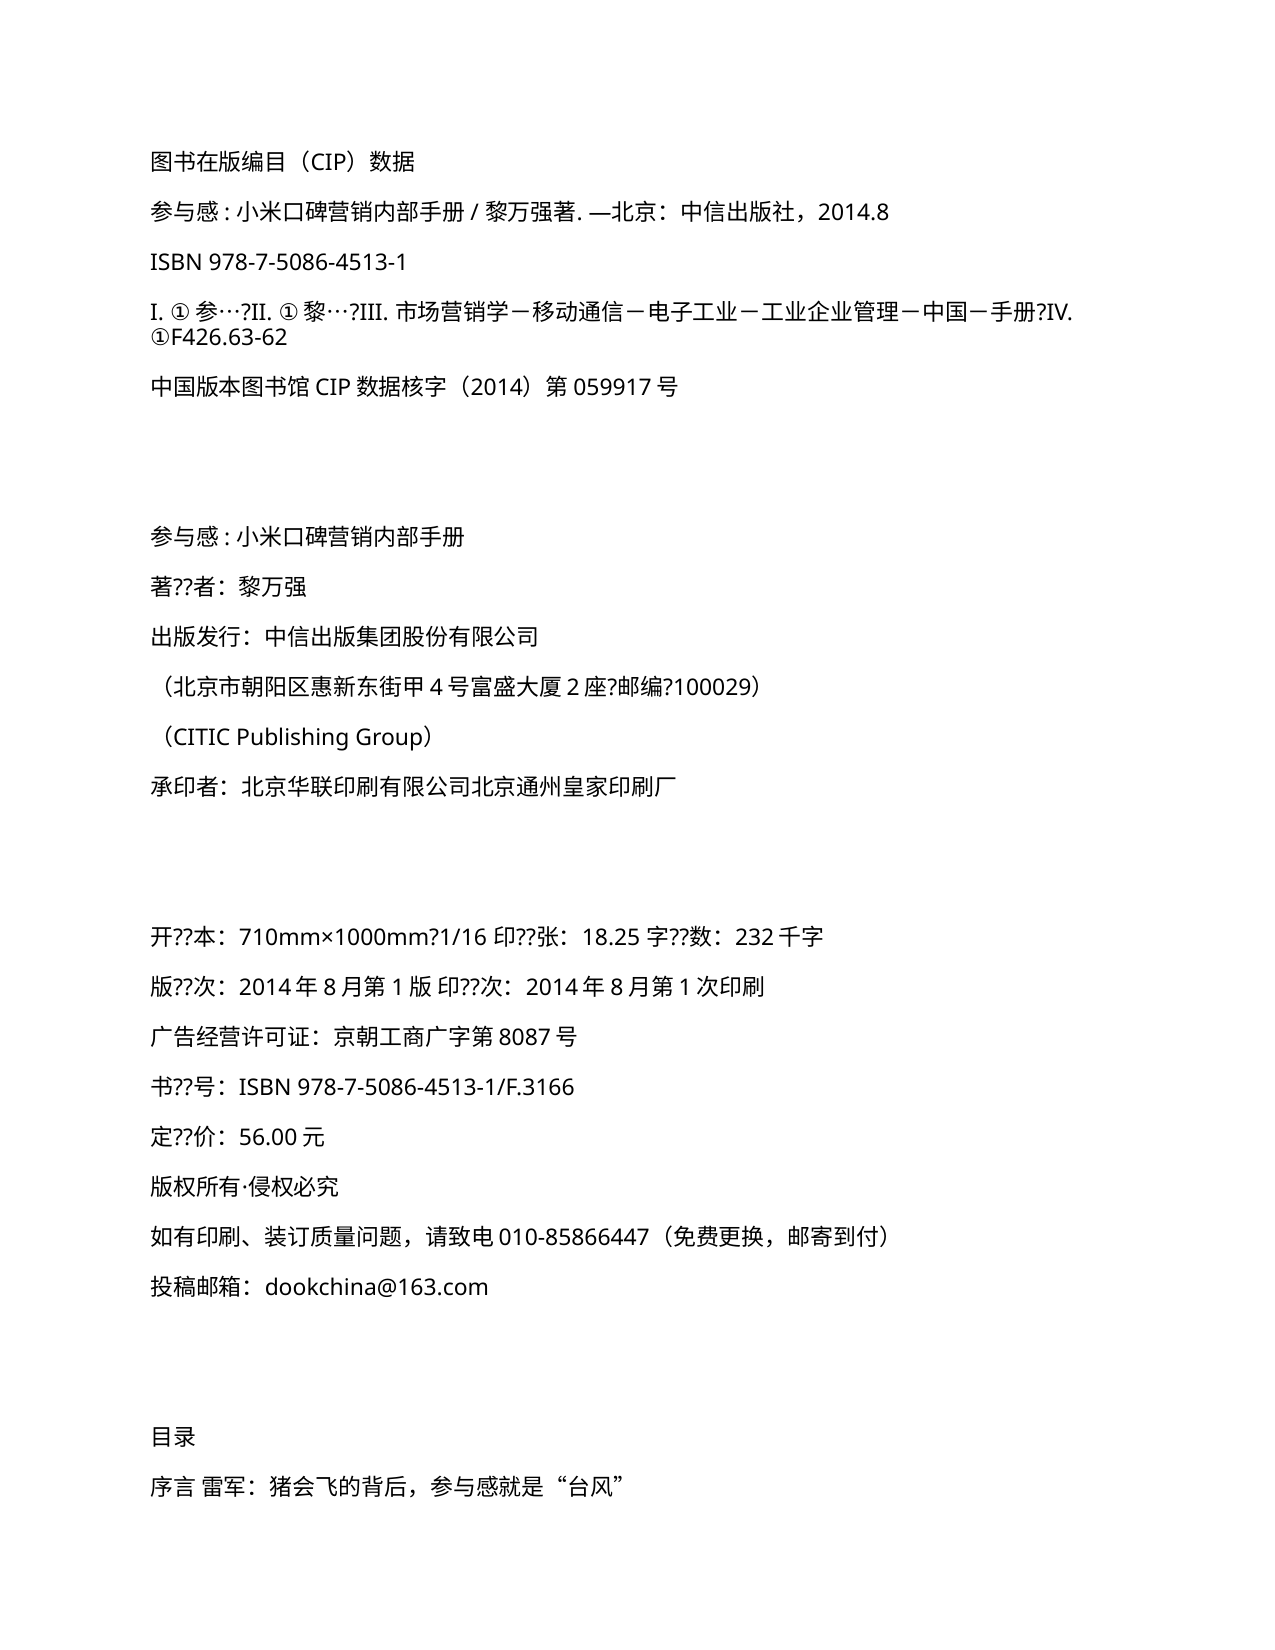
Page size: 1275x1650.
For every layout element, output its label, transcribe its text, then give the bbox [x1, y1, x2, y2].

text 序言 雷军：猪会飞的背后，参与感就是“台风” [150, 1475, 1125, 1500]
text 图书在版编目（CIP）数据 [150, 150, 1125, 175]
text 承印者：北京华联印刷有限公司北京通州皇家印刷厂 [150, 775, 1125, 800]
text （CITIC Publishing Group） [150, 725, 1125, 750]
text 投稿邮箱：dookchina@163.com [150, 1275, 1125, 1300]
text 目录 [150, 1425, 1125, 1450]
text 广告经营许可证：京朝工商广字第8087号 [150, 1025, 1125, 1050]
text 参与感 : 小米口碑营销内部手册 / 黎万强著. —北京：中信出版社，2014.8 [150, 200, 1125, 225]
text 书??号：ISBN 978-7-5086-4513-1/F.3166 [150, 1075, 1125, 1100]
text 如有印刷、装订质量问题，请致电010-85866447（免费更换，邮寄到付） [150, 1225, 1125, 1250]
text 中国版本图书馆CIP数据核字（2014）第059917号 [150, 375, 1125, 400]
text 版权所有·侵权必究 [150, 1175, 1125, 1200]
text ISBN 978-7-5086-4513-1 [150, 250, 1125, 275]
text 参与感 : 小米口碑营销内部手册 [150, 525, 1125, 550]
text 版??次：2014年8月第1版 印??次：2014年8月第1次印刷 [150, 975, 1125, 1000]
text 开??本：710mm×1000mm?1/16 印??张：18.25 字??数：232千字 [150, 925, 1125, 950]
text I. ①参…?II. ①黎…?III. 市场营销学－移动通信－电子工业－工业企业管理－中国－手册?IV. ①F426.63-62 [150, 300, 1125, 350]
text （北京市朝阳区惠新东街甲4号富盛大厦2座?邮编?100029） [150, 675, 1125, 700]
text 出版发行：中信出版集团股份有限公司 [150, 625, 1125, 650]
text 定??价：56.00元 [150, 1125, 1125, 1150]
text 著??者：黎万强 [150, 575, 1125, 600]
